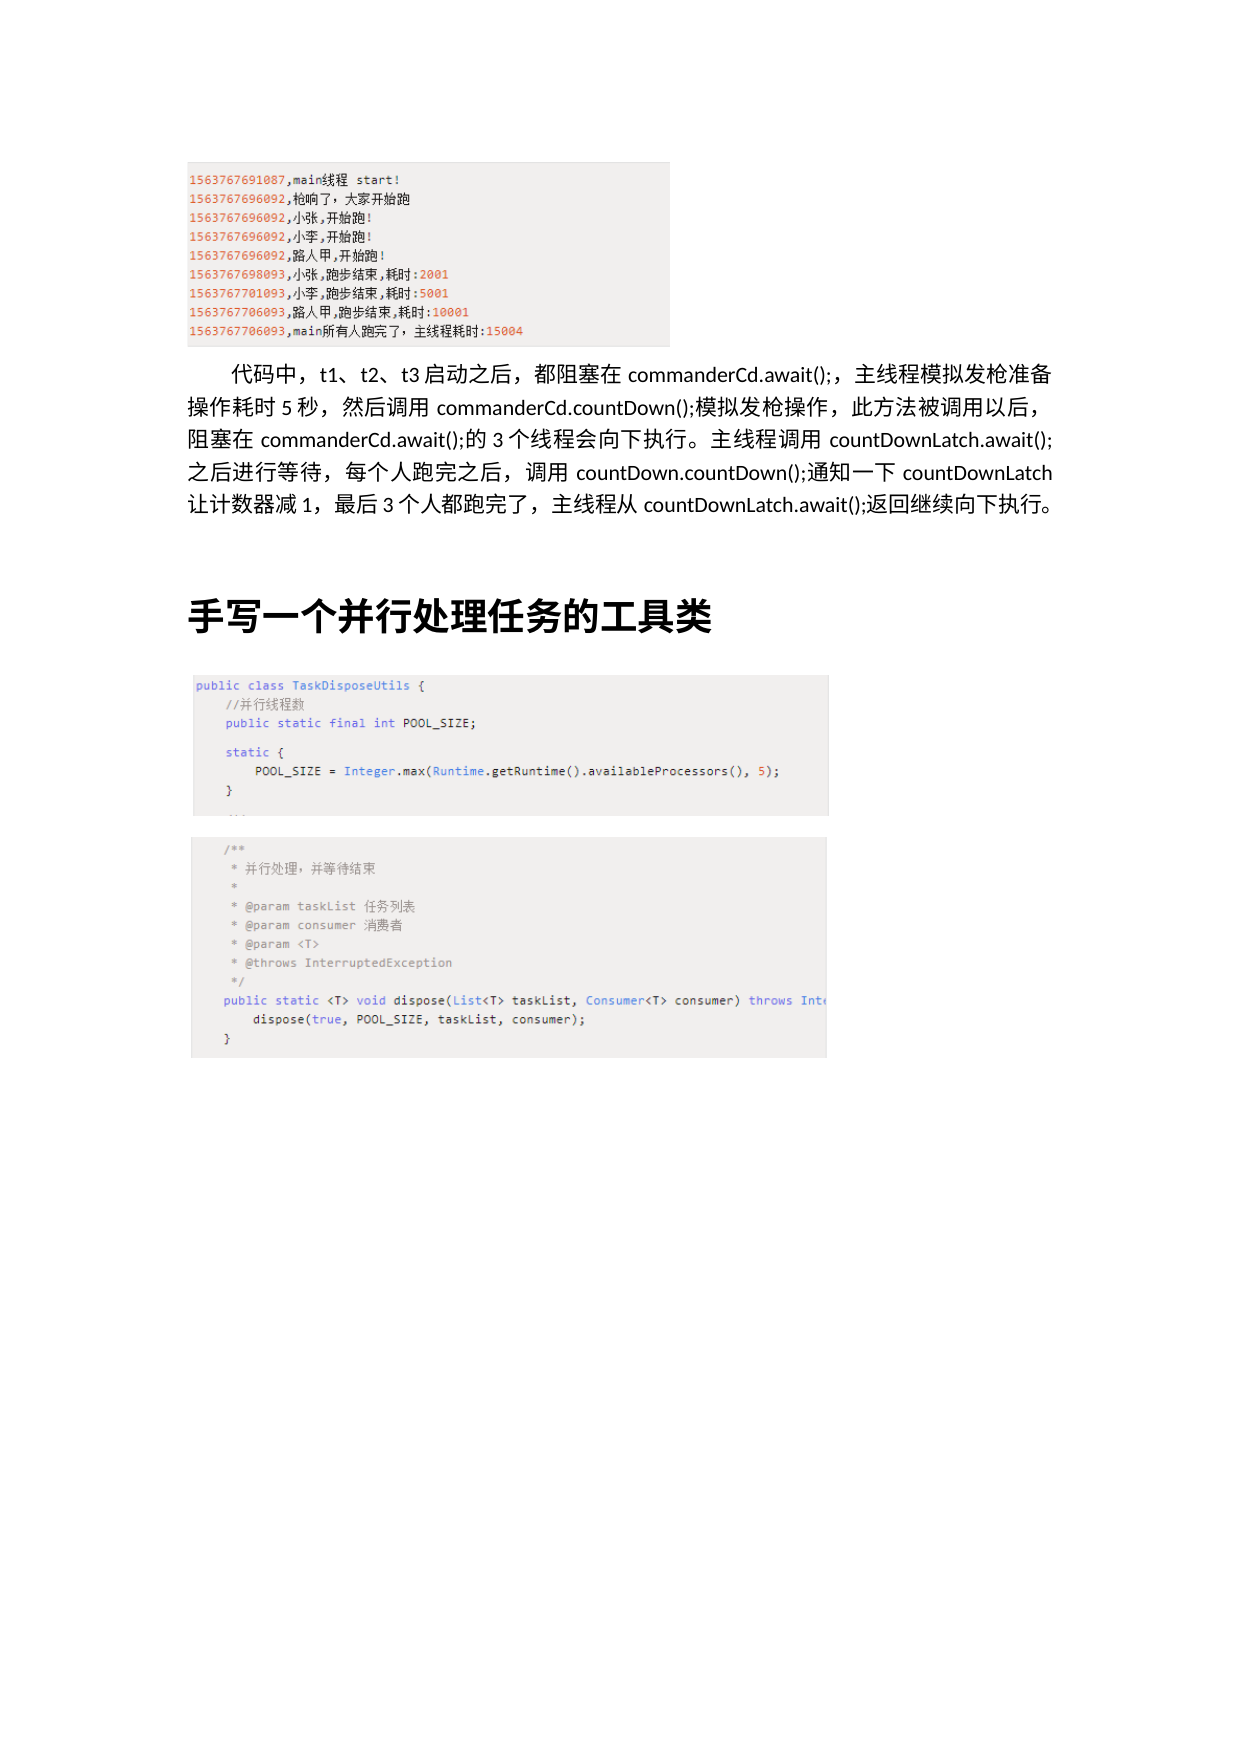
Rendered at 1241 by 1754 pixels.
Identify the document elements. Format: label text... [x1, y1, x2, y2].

text 代码中，t1、t2、t3启动之后，都阻塞在 commanderCd.await();，主线程模拟发枪准备操作耗时5秒，然后调用 commanderCd.countDown();模拟发枪操作，此方法被调用以后，阻塞在 commanderCd.await();的3个线程会向下执行。主线程调用 countDownLatch.await();之后进行等待，每个人跑完之后，调用 countDown.countDown();通知一下 countDownLatch让计数器减1，最后3个人都跑完了，主线程从 countDownLatch.await();返回继续向下执行。 [187, 357, 1053, 519]
picture [187, 162, 670, 351]
picture [187, 675, 831, 816]
picture [187, 837, 833, 1058]
subtitle 手写一个并行处理任务的工具类 [187, 581, 1053, 646]
